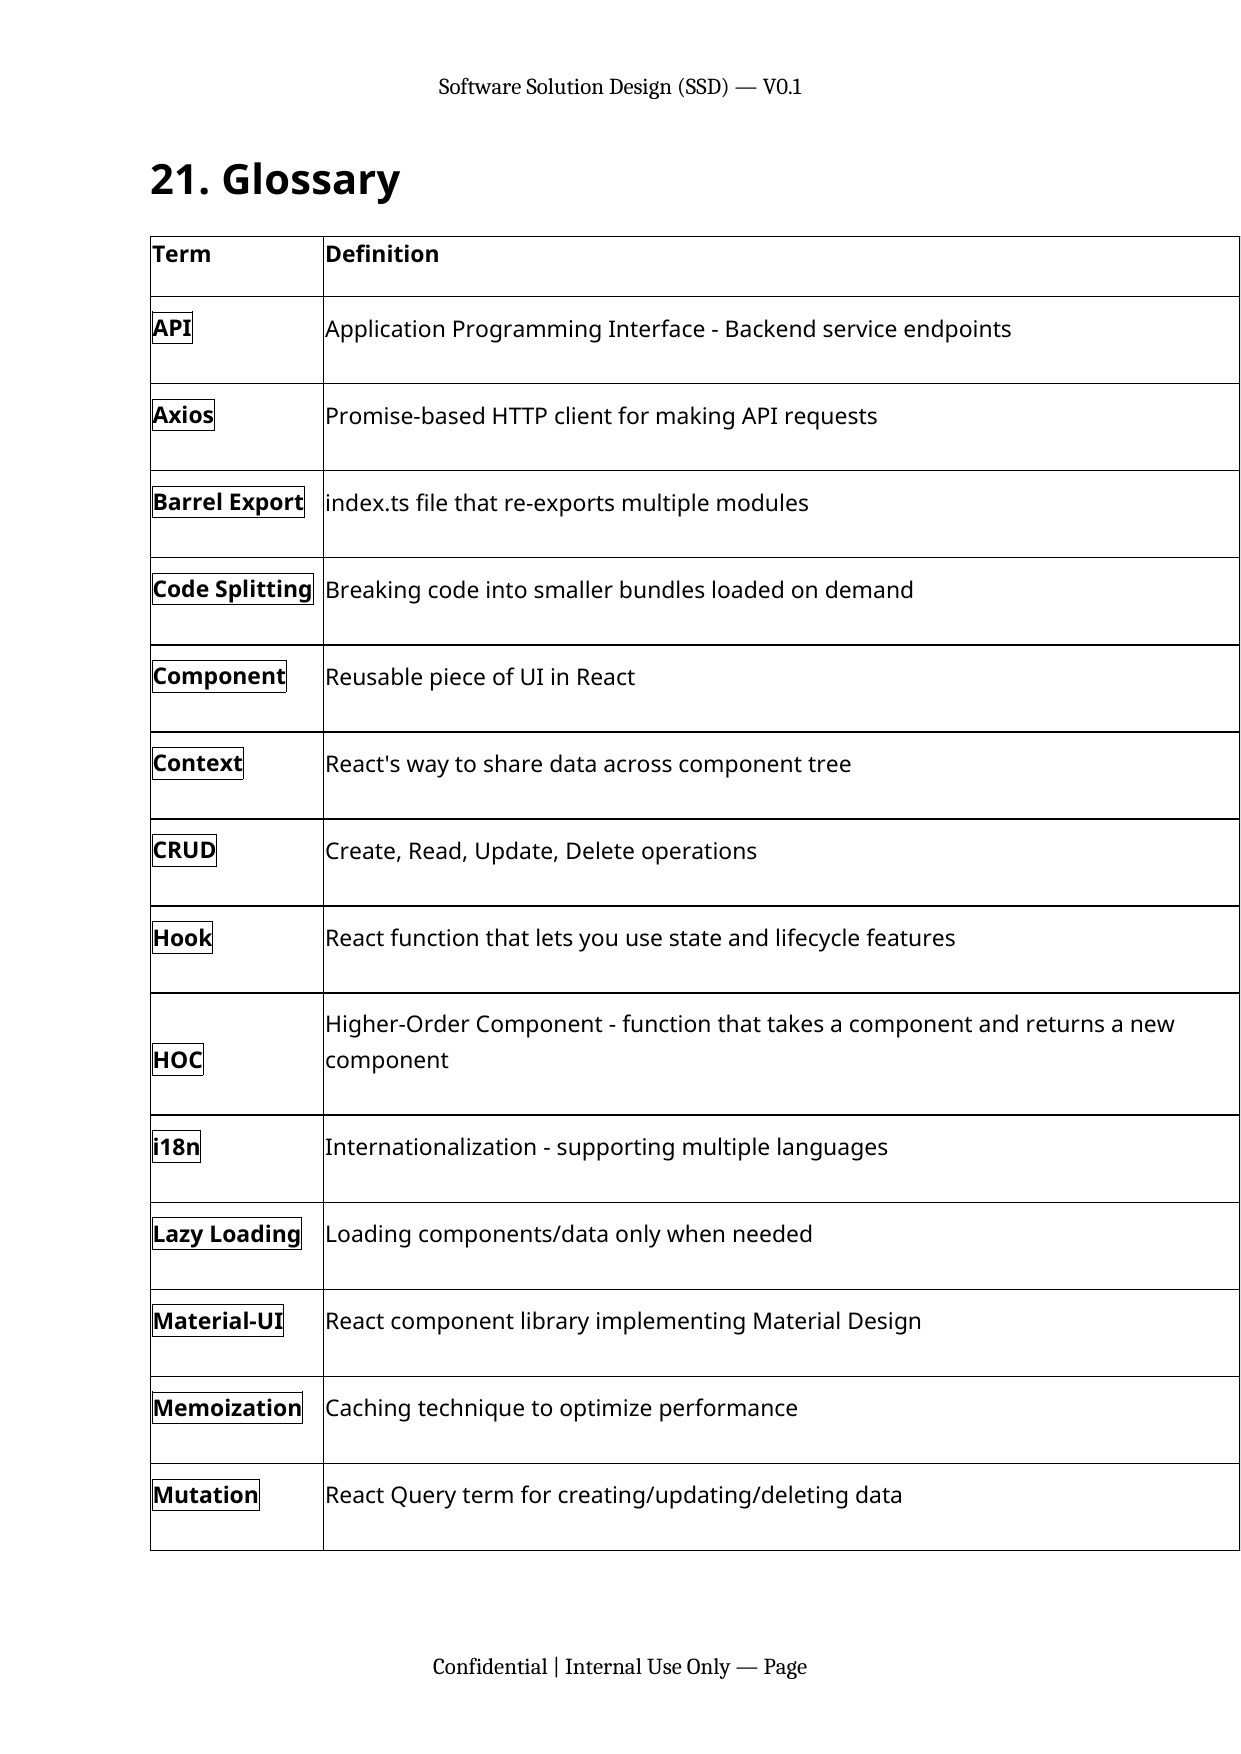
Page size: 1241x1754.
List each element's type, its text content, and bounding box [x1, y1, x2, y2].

table_cell Lazy Loading [151, 1203, 323, 1288]
table_cell Hook [151, 907, 323, 992]
table_cell i18n [151, 1116, 323, 1201]
table_cell Memoization [151, 1377, 323, 1463]
table_cell Internationalization - supporting multiple languages [324, 1116, 1239, 1201]
table_cell Promise-based HTTP client for making API requests [324, 384, 1239, 470]
table_cell Create, Read, Update, Delete operations [324, 820, 1239, 905]
table_header Term [151, 237, 323, 296]
table_header Definition [324, 237, 1239, 296]
table_cell Context [151, 733, 323, 818]
table_cell Application Programming Interface - Backend service endpoints [324, 297, 1239, 383]
table_cell React component library implementing Material Design [324, 1290, 1239, 1376]
table_cell React's way to share data across component tree [324, 733, 1239, 818]
table_cell React Query term for creating/updating/deleting data [324, 1464, 1239, 1550]
table_cell API [151, 297, 323, 383]
text 21. Glossary [150, 150, 1090, 207]
table_cell index.ts file that re-exports multiple modules [324, 471, 1239, 557]
table_cell Caching technique to optimize performance [324, 1377, 1239, 1463]
table_cell Code Splitting [151, 558, 323, 644]
table_cell Loading components/data only when needed [324, 1203, 1239, 1288]
table_cell Material-UI [151, 1290, 323, 1376]
table_cell Higher-Order Component - function that takes a component and returns a new component [324, 994, 1239, 1114]
table_cell React function that lets you use state and lifecycle features [324, 907, 1239, 992]
table_cell Mutation [151, 1464, 323, 1550]
table_cell HOC [151, 994, 323, 1114]
table_cell CRUD [151, 820, 323, 905]
table_cell Reusable piece of UI in React [324, 646, 1239, 731]
table_cell Breaking code into smaller bundles loaded on demand [324, 558, 1239, 644]
table_cell Barrel Export [151, 471, 323, 557]
table_cell Axios [151, 384, 323, 470]
table_cell Component [151, 646, 323, 731]
